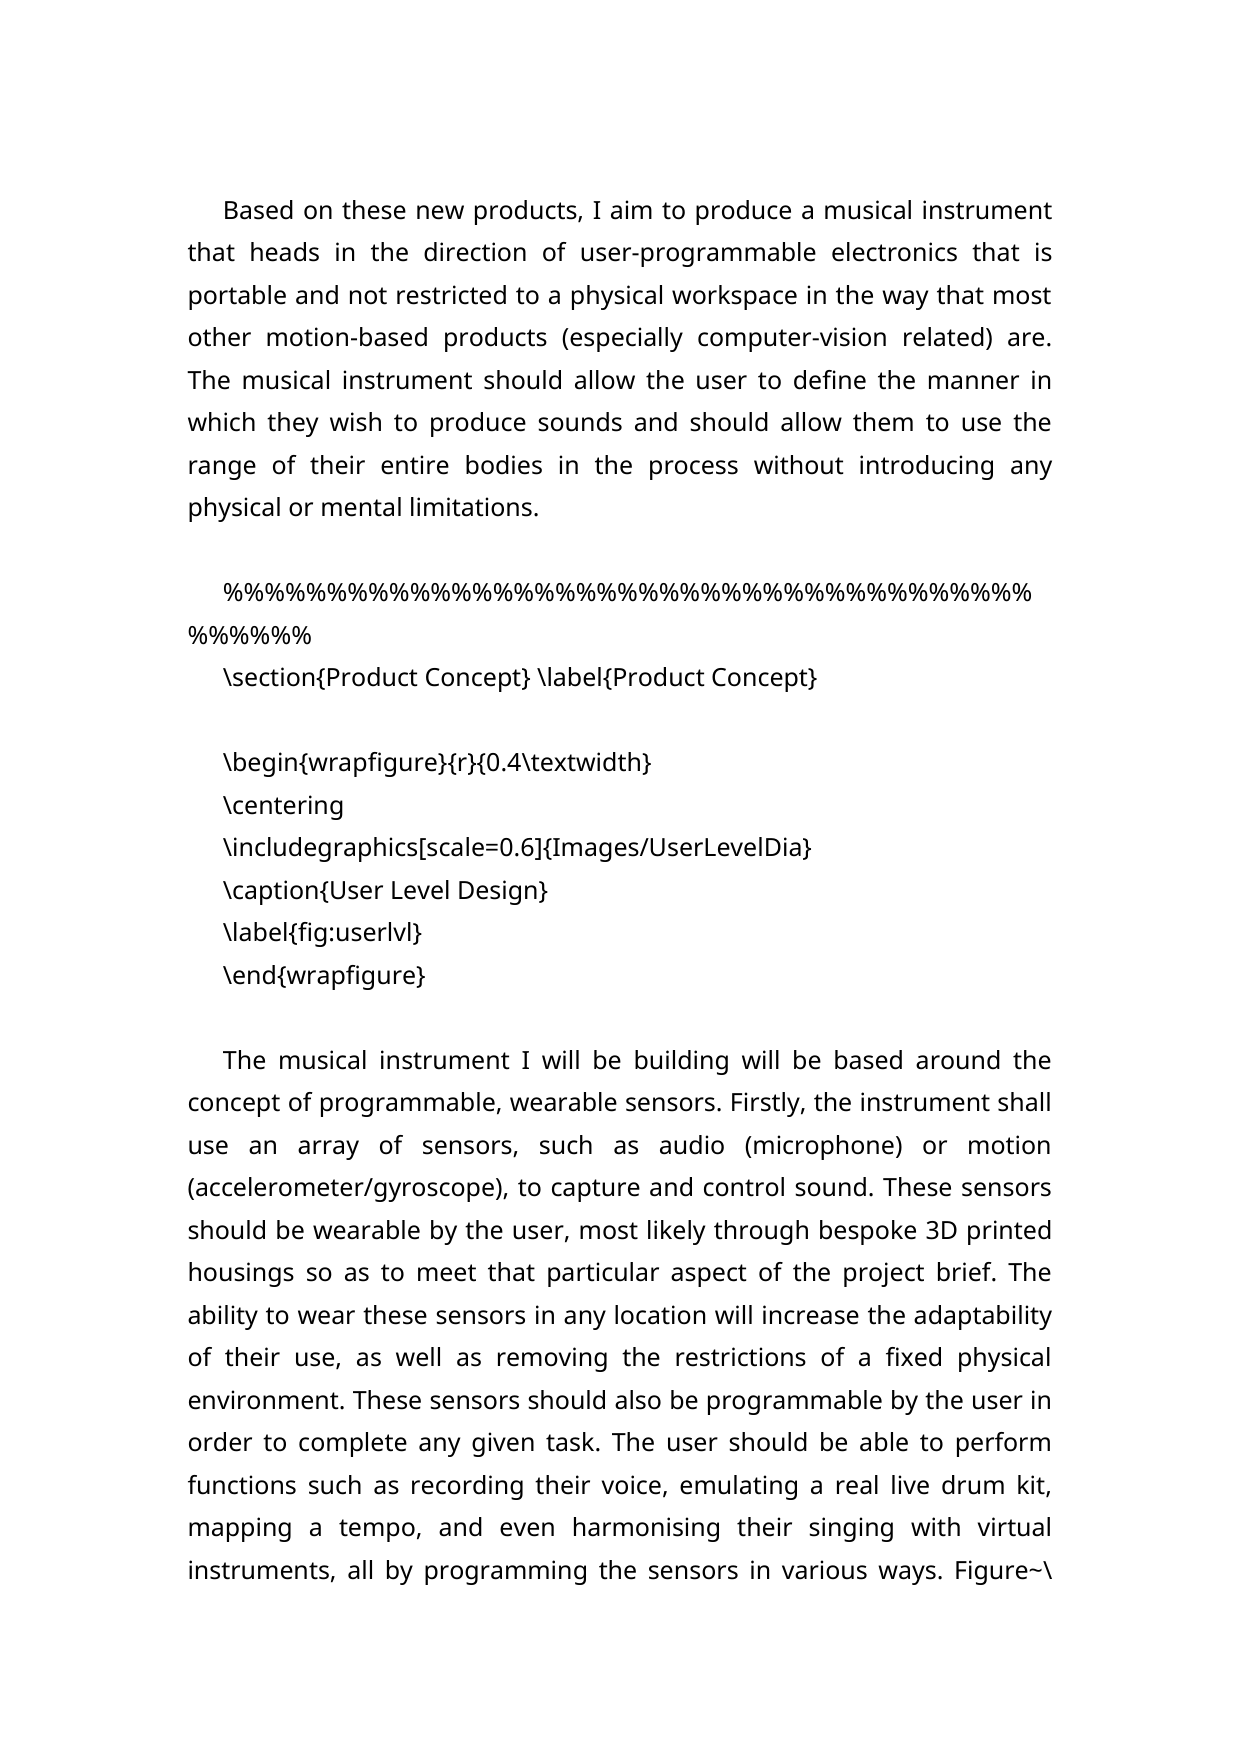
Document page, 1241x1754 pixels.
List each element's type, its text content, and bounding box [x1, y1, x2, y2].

text \caption{User Level Design} [187, 872, 1053, 907]
text \section{Product Concept} \label{Product Concept} [187, 660, 1053, 694]
text \label{fig:userlvl} [187, 915, 1053, 949]
text Based on these new products, I aim to produce a musical instrument that heads in the direction of user-programmable electronics that is portable and not restricted to a physical workspace in the way that most other motion-based products (especially computer-vision related) are. The musical instrument should allow the user to define the manner in which they wish to produce sounds and should allow them to use the range of their entire bodies in the process without introducing any physical or mental limitations. [187, 192, 1053, 524]
text \end{wrapfigure} [187, 957, 1053, 992]
text \centering [187, 787, 1053, 822]
text \includegraphics[scale=0.6]{Images/UserLevelDia} [187, 830, 1053, 864]
text %%%%%%%%%%%%%%%%%%%%%%%%%%%%%%%%%%%%%%%%%%%%% [187, 575, 1053, 652]
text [187, 1042, 1053, 1587]
text \begin{wrapfigure}{r}{0.4\textwidth} [187, 745, 1053, 779]
